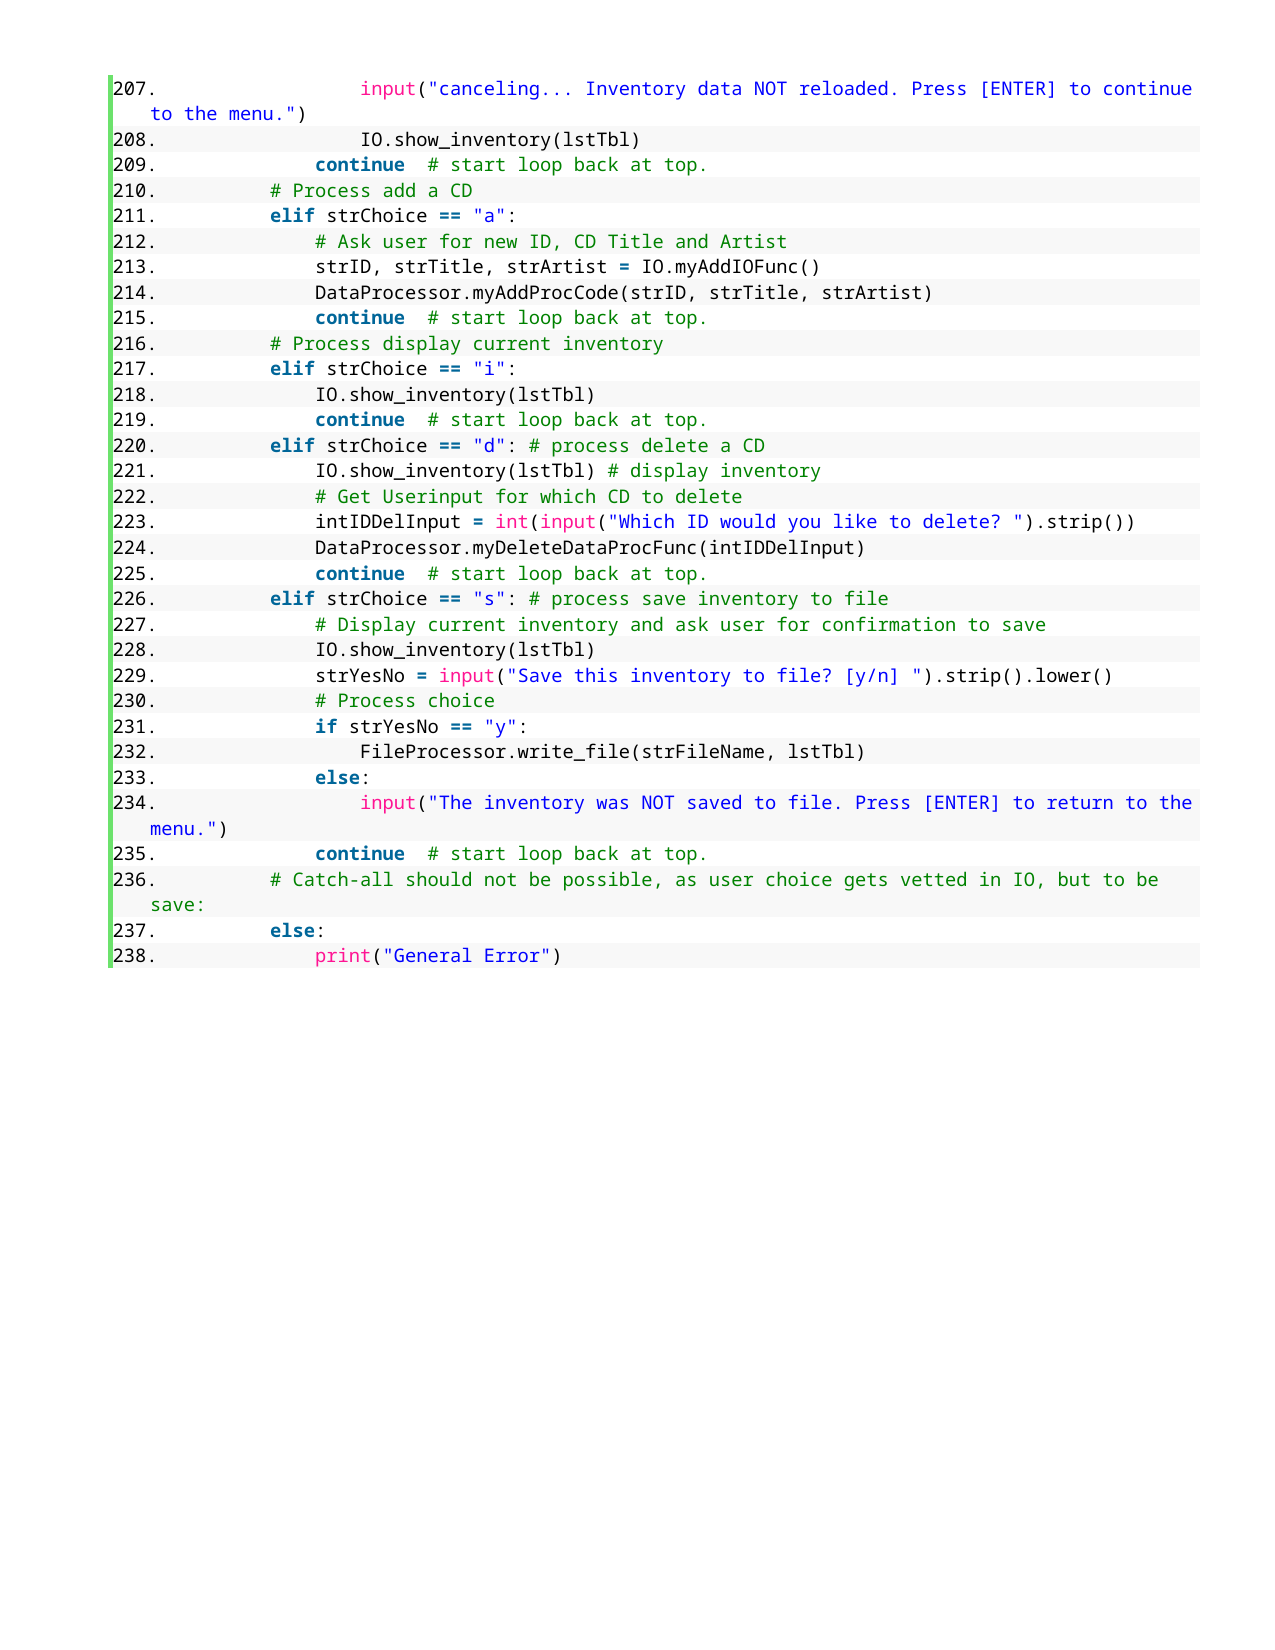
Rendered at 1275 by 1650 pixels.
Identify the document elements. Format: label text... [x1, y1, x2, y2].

list IO.show_inventory(lstTbl) [113, 381, 1200, 407]
list # Catch-all should not be possible, as user choice gets vetted in IO, but to be save: [113, 866, 1200, 917]
list strID, strTitle, strArtist = IO.myAddIOFunc() [113, 254, 1200, 279]
list if strYesNo == "y": [113, 713, 1200, 738]
list elif strChoice == "s": # process save inventory to file [113, 585, 1200, 611]
list # Ask user for new ID, CD Title and Artist [113, 228, 1200, 254]
list else: [113, 917, 1200, 943]
list elif strChoice == "a": [113, 203, 1200, 228]
list continue # start loop back at top. [113, 152, 1200, 177]
list IO.show_inventory(lstTbl) [113, 126, 1200, 152]
list IO.show_inventory(lstTbl) [113, 636, 1200, 662]
list # Process display current inventory [113, 330, 1200, 356]
list FileProcessor.write_file(strFileName, lstTbl) [113, 738, 1200, 764]
list input("canceling... Inventory data NOT reloaded. Press [ENTER] to continue to the menu.") [113, 75, 1200, 126]
list input("The inventory was NOT saved to file. Press [ENTER] to return to the menu.") [113, 789, 1200, 841]
list strYesNo = input("Save this inventory to file? [y/n] ").strip().lower() [113, 662, 1200, 687]
list else: [113, 764, 1200, 789]
list elif strChoice == "d": # process delete a CD [113, 432, 1200, 458]
list # Process choice [113, 687, 1200, 713]
list continue # start loop back at top. [113, 407, 1200, 432]
list continue # start loop back at top. [113, 841, 1200, 866]
list IO.show_inventory(lstTbl) # display inventory [113, 458, 1200, 483]
list # Get Userinput for which CD to delete [113, 483, 1200, 509]
list # Display current inventory and ask user for confirmation to save [113, 611, 1200, 636]
list DataProcessor.myAddProcCode(strID, strTitle, strArtist) [113, 279, 1200, 305]
list continue # start loop back at top. [113, 560, 1200, 585]
list continue # start loop back at top. [113, 305, 1200, 330]
list intIDDelInput = int(input("Which ID would you like to delete? ").strip()) [113, 509, 1200, 534]
list elif strChoice == "i": [113, 356, 1200, 381]
list print("General Error") [113, 943, 1200, 968]
list DataProcessor.myDeleteDataProcFunc(intIDDelInput) [113, 534, 1200, 560]
list # Process add a CD [113, 177, 1200, 203]
